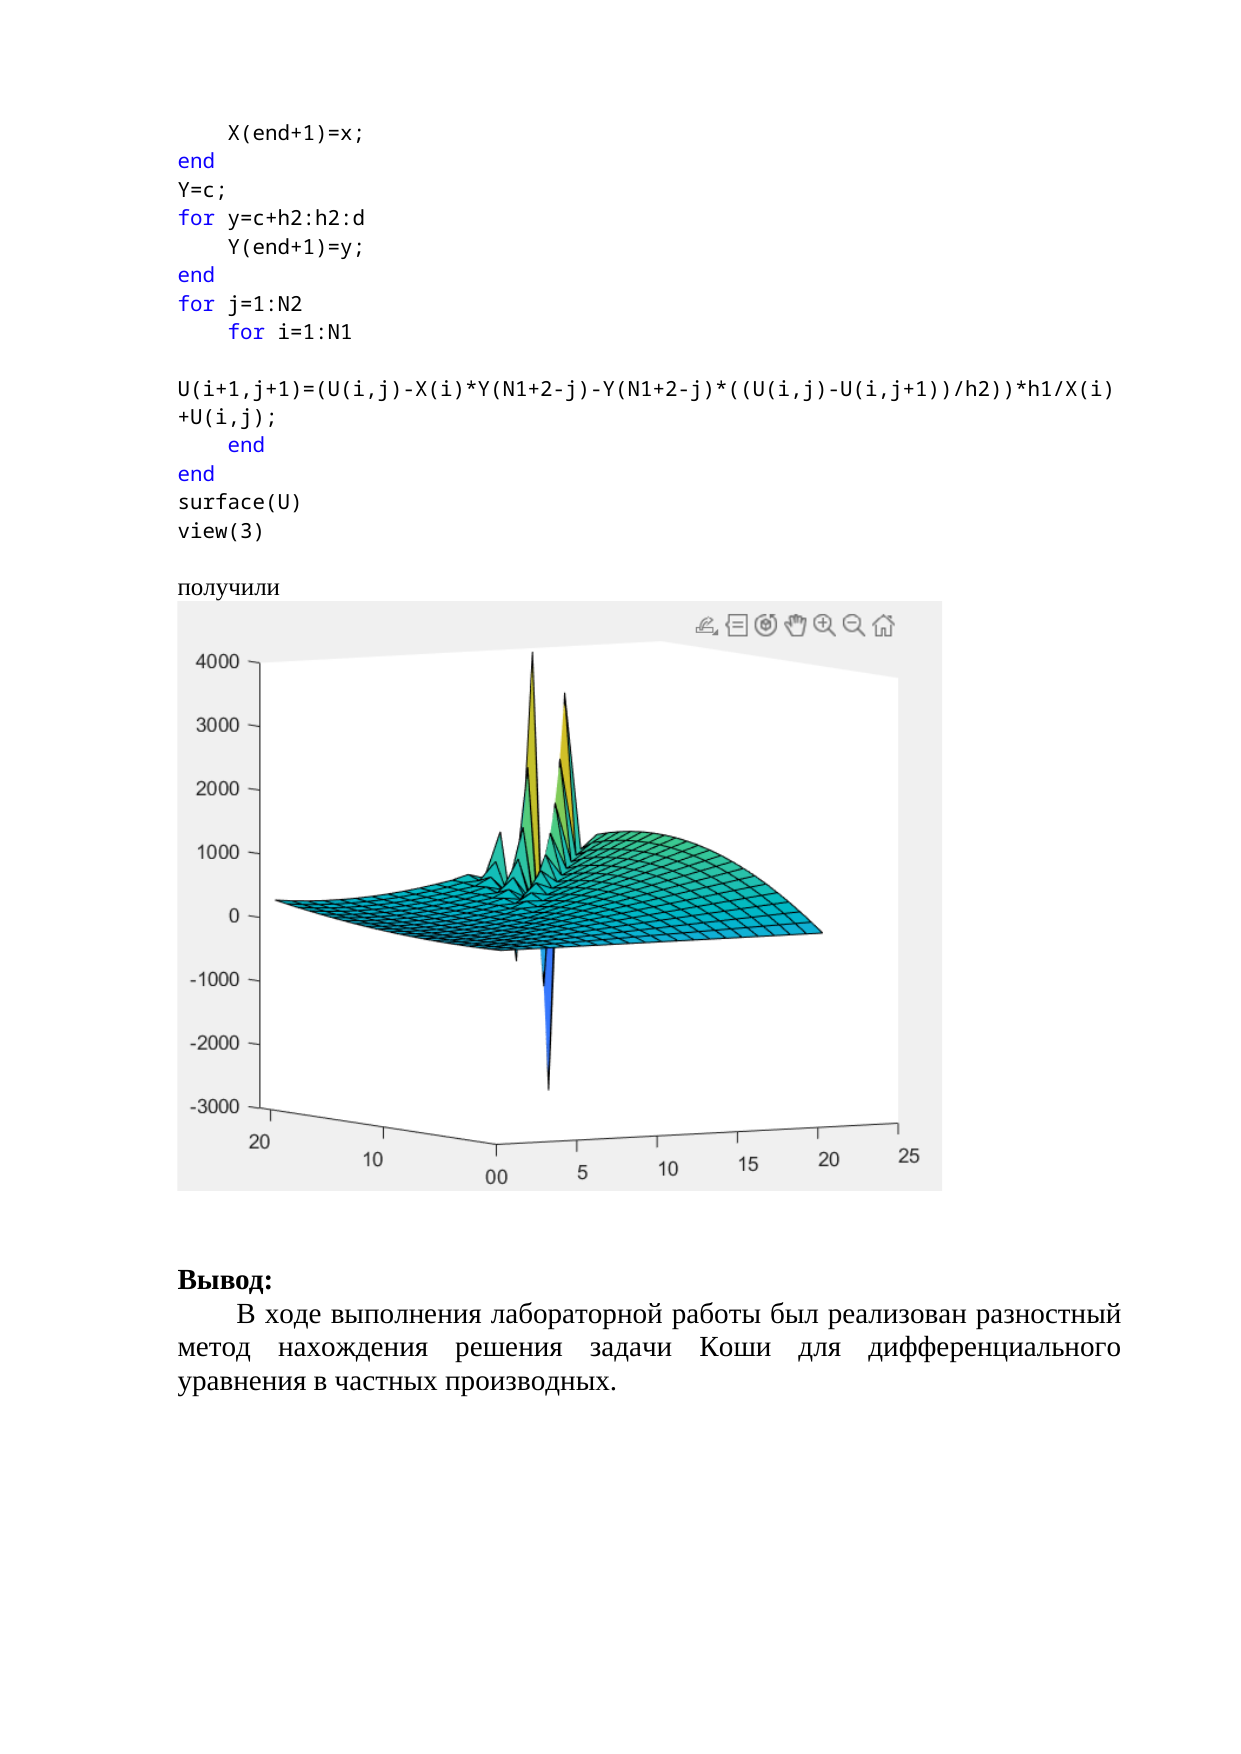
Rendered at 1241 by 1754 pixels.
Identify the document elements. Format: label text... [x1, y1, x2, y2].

text for j=1:N2 [177, 289, 1122, 317]
text Y(end+1)=y; [177, 232, 1122, 260]
text for i=1:N1 [177, 317, 1122, 346]
text end [177, 431, 1122, 459]
text X(end+1)=x; [177, 118, 1122, 147]
text U(i+1,j+1)=(U(i,j)-X(i)*Y(N1+2-j)-Y(N1+2-j)*((U(i,j)-U(i,j+1))/h2))*h1/X(i)+U(i,j); [177, 346, 1122, 431]
picture [177, 601, 943, 1191]
text view(3) [177, 516, 1122, 544]
text Вывод: [177, 1262, 1122, 1296]
text for y=c+h2:h2:d [177, 203, 1122, 232]
text surface(U) [177, 487, 1122, 516]
text Y=c; [177, 175, 1122, 203]
text end [177, 459, 1122, 487]
text end [177, 260, 1122, 289]
text end [177, 147, 1122, 175]
text получили [177, 572, 1122, 601]
text В ходе выполнения лабораторной работы был реализован разностный метод нахождения решения задачи Коши для дифференциального уравнения в частных производных. [177, 1296, 1122, 1396]
